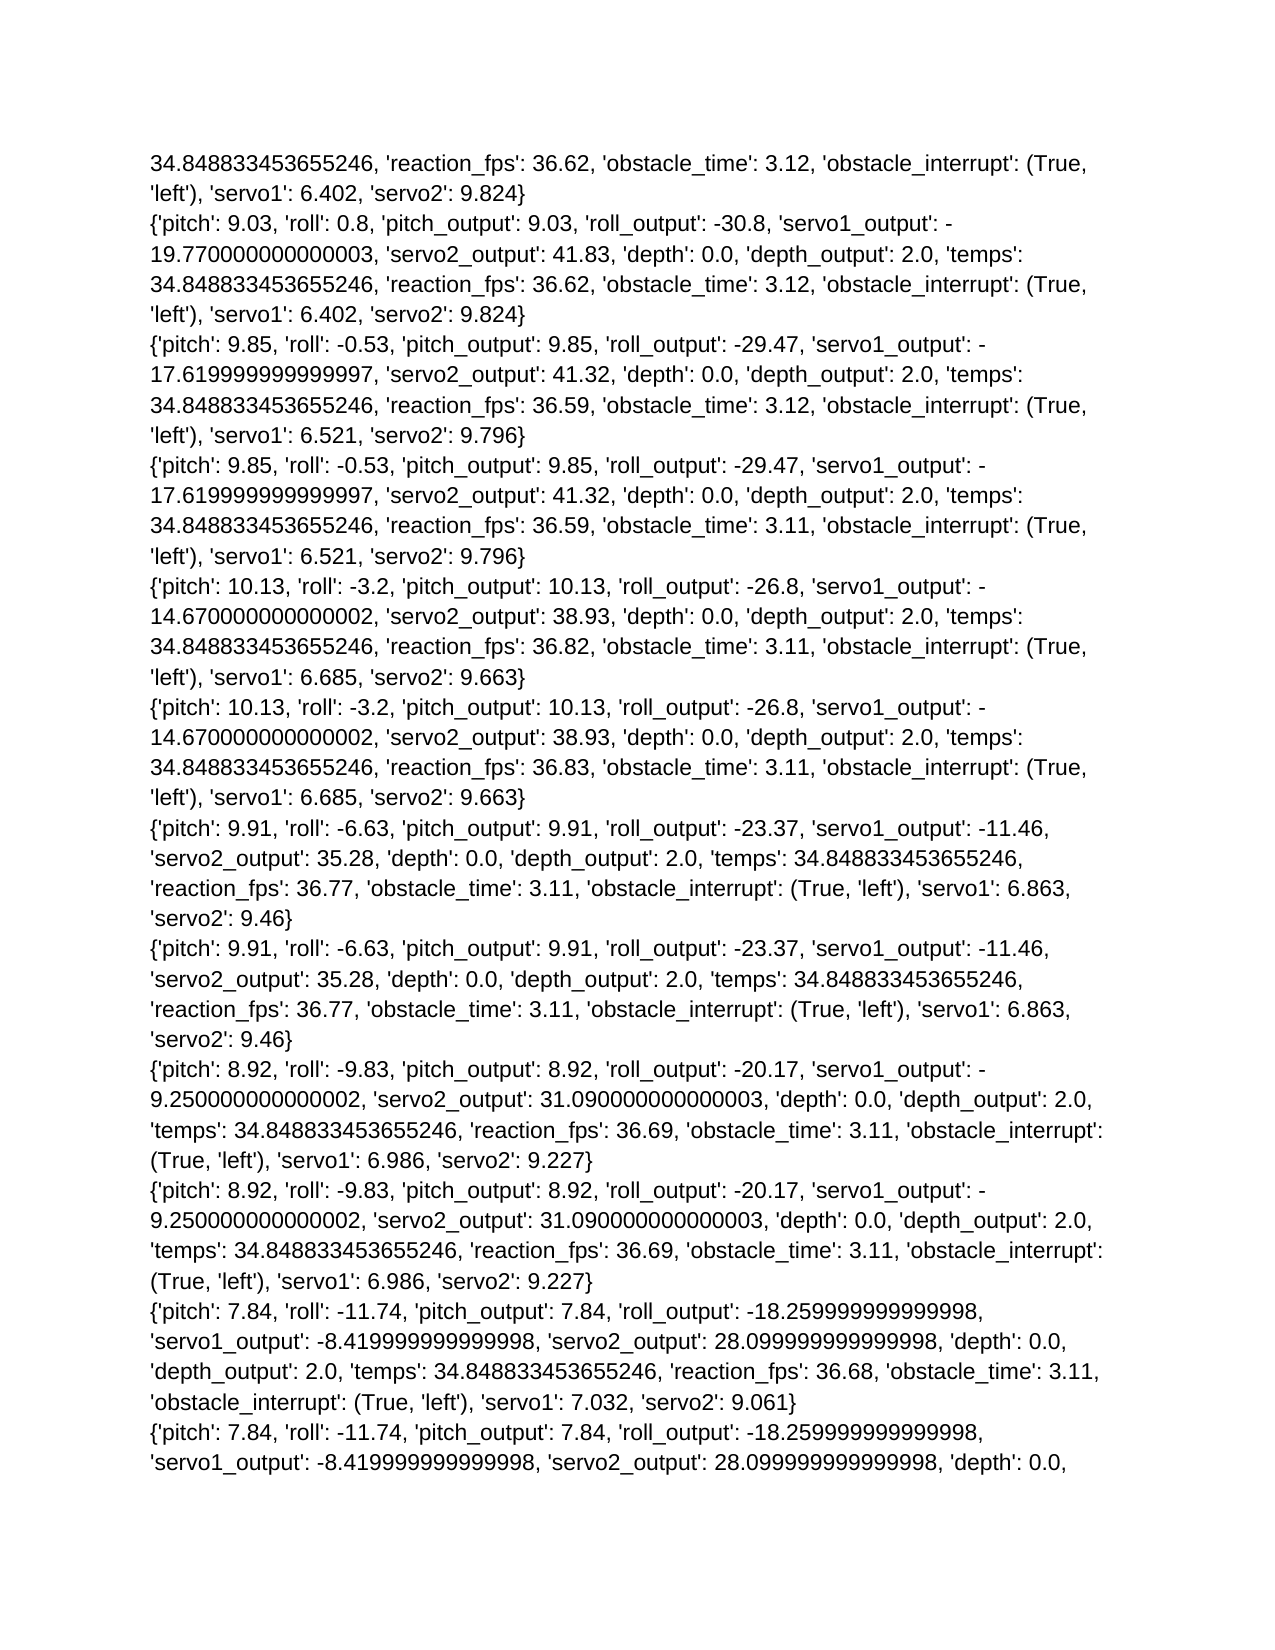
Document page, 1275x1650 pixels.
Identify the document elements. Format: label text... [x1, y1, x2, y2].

text {'pitch': 8.92, 'roll': -9.83, 'pitch_output': 8.92, 'roll_output': -20.17, 'servo1_output': -9.250000000000002, 'servo2_output': 31.090000000000003, 'depth': 0.0, 'depth_output': 2.0, 'temps': 34.848833453655246, 'reaction_fps': 36.69, 'obstacle_time': 3.11, 'obstacle_interrupt': (True, 'left'), 'servo1': 6.986, 'servo2': 9.227} [150, 1056, 1125, 1173]
text {'pitch': 10.13, 'roll': -3.2, 'pitch_output': 10.13, 'roll_output': -26.8, 'servo1_output': -14.670000000000002, 'servo2_output': 38.93, 'depth': 0.0, 'depth_output': 2.0, 'temps': 34.848833453655246, 'reaction_fps': 36.82, 'obstacle_time': 3.11, 'obstacle_interrupt': (True, 'left'), 'servo1': 6.685, 'servo2': 9.663} [150, 573, 1125, 690]
text {'pitch': 9.91, 'roll': -6.63, 'pitch_output': 9.91, 'roll_output': -23.37, 'servo1_output': -11.46, 'servo2_output': 35.28, 'depth': 0.0, 'depth_output': 2.0, 'temps': 34.848833453655246, 'reaction_fps': 36.77, 'obstacle_time': 3.11, 'obstacle_interrupt': (True, 'left'), 'servo1': 6.863, 'servo2': 9.46} [150, 935, 1125, 1052]
text {'pitch': 9.85, 'roll': -0.53, 'pitch_output': 9.85, 'roll_output': -29.47, 'servo1_output': -17.619999999999997, 'servo2_output': 41.32, 'depth': 0.0, 'depth_output': 2.0, 'temps': 34.848833453655246, 'reaction_fps': 36.59, 'obstacle_time': 3.12, 'obstacle_interrupt': (True, 'left'), 'servo1': 6.521, 'servo2': 9.796} [150, 331, 1125, 448]
text {'pitch': 9.91, 'roll': -6.63, 'pitch_output': 9.91, 'roll_output': -23.37, 'servo1_output': -11.46, 'servo2_output': 35.28, 'depth': 0.0, 'depth_output': 2.0, 'temps': 34.848833453655246, 'reaction_fps': 36.77, 'obstacle_time': 3.11, 'obstacle_interrupt': (True, 'left'), 'servo1': 6.863, 'servo2': 9.46} [150, 814, 1125, 932]
text {'pitch': 10.13, 'roll': -3.2, 'pitch_output': 10.13, 'roll_output': -26.8, 'servo1_output': -14.670000000000002, 'servo2_output': 38.93, 'depth': 0.0, 'depth_output': 2.0, 'temps': 34.848833453655246, 'reaction_fps': 36.83, 'obstacle_time': 3.11, 'obstacle_interrupt': (True, 'left'), 'servo1': 6.685, 'servo2': 9.663} [150, 694, 1125, 811]
text {'pitch': 9.85, 'roll': -0.53, 'pitch_output': 9.85, 'roll_output': -29.47, 'servo1_output': -17.619999999999997, 'servo2_output': 41.32, 'depth': 0.0, 'depth_output': 2.0, 'temps': 34.848833453655246, 'reaction_fps': 36.59, 'obstacle_time': 3.11, 'obstacle_interrupt': (True, 'left'), 'servo1': 6.521, 'servo2': 9.796} [150, 452, 1125, 569]
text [150, 1419, 1125, 1475]
text {'pitch': 8.92, 'roll': -9.83, 'pitch_output': 8.92, 'roll_output': -20.17, 'servo1_output': -9.250000000000002, 'servo2_output': 31.090000000000003, 'depth': 0.0, 'depth_output': 2.0, 'temps': 34.848833453655246, 'reaction_fps': 36.69, 'obstacle_time': 3.11, 'obstacle_interrupt': (True, 'left'), 'servo1': 6.986, 'servo2': 9.227} [150, 1177, 1125, 1294]
text {'pitch': 7.84, 'roll': -11.74, 'pitch_output': 7.84, 'roll_output': -18.259999999999998, 'servo1_output': -8.419999999999998, 'servo2_output': 28.099999999999998, 'depth': 0.0, 'depth_output': 2.0, 'temps': 34.848833453655246, 'reaction_fps': 36.68, 'obstacle_time': 3.11, 'obstacle_interrupt': (True, 'left'), 'servo1': 7.032, 'servo2': 9.061} [150, 1298, 1125, 1415]
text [150, 150, 1125, 207]
